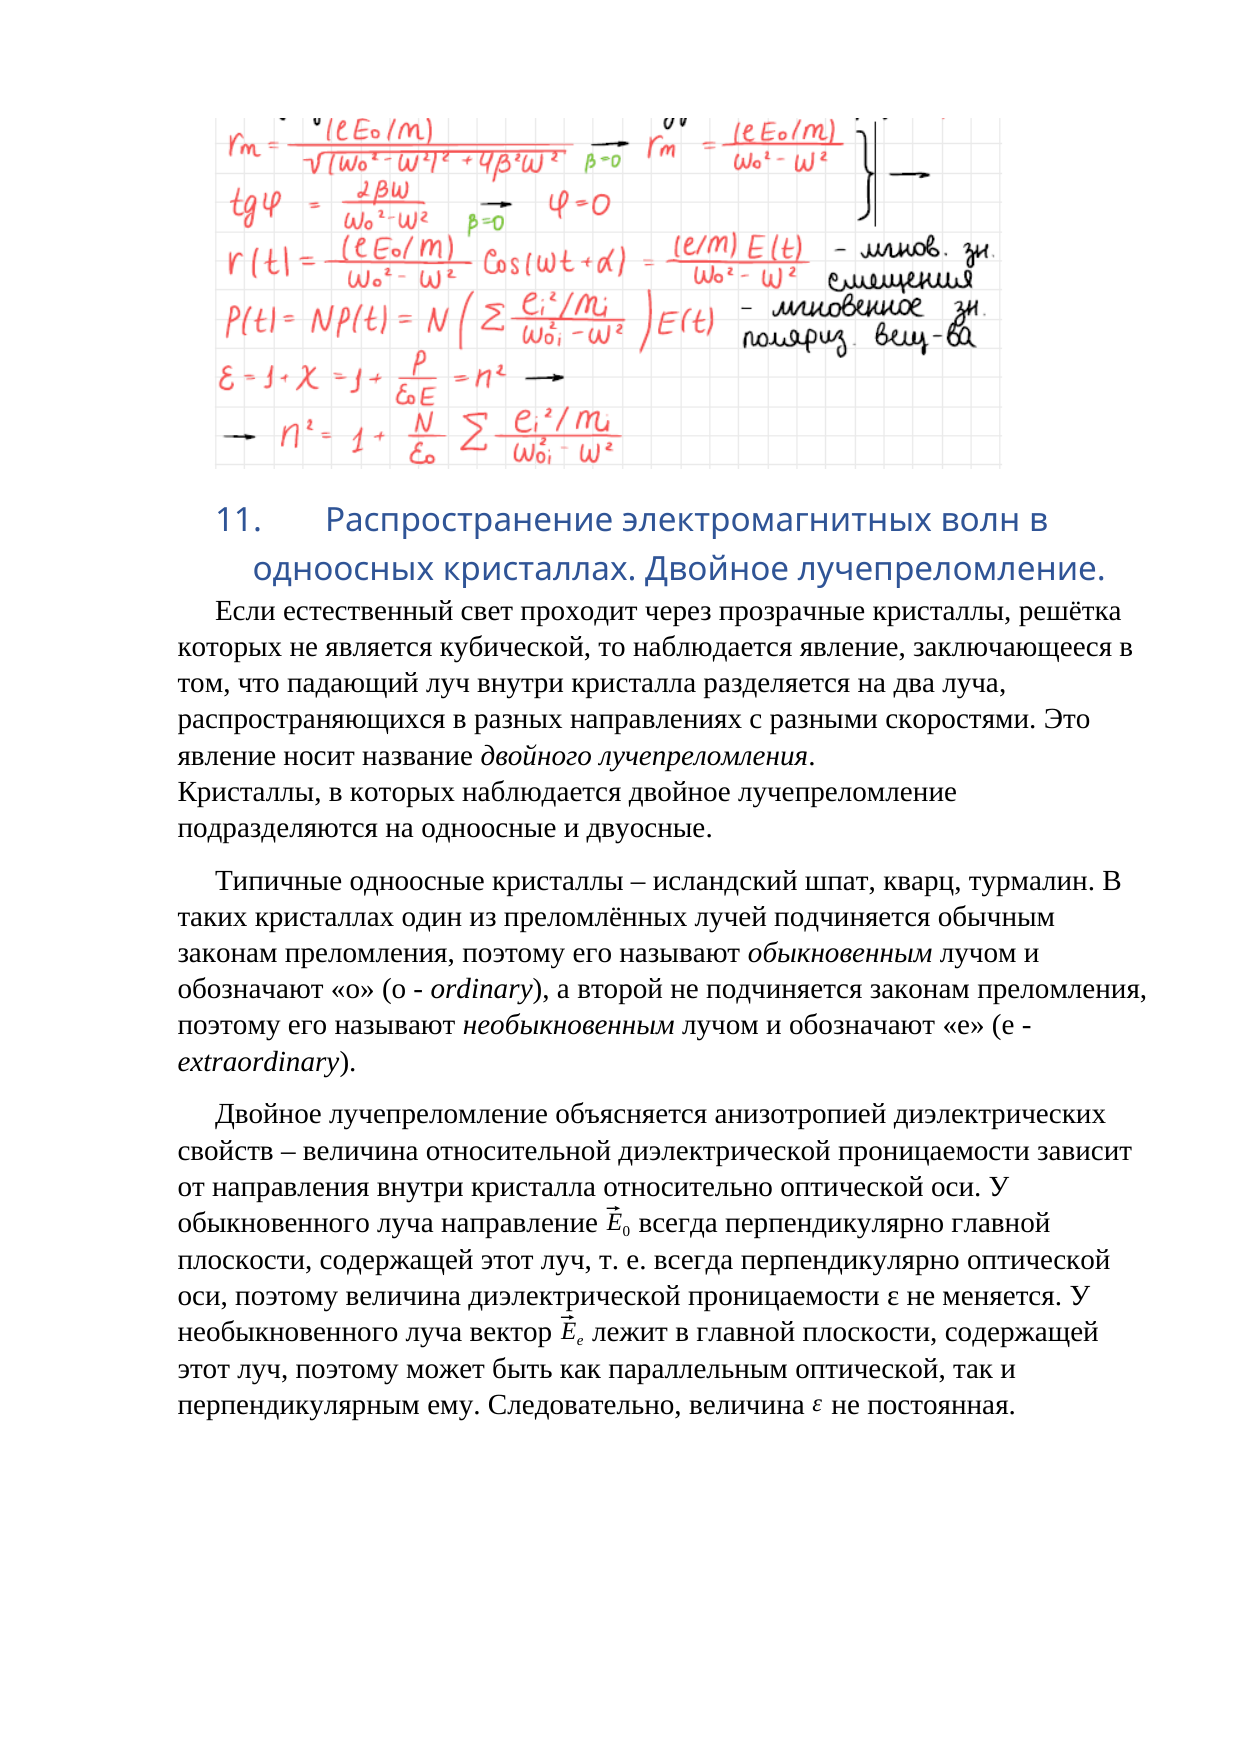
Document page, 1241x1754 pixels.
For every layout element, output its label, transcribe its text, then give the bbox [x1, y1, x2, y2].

text Если естественный свет проходит через прозрачные кристаллы, решётка которых не является кубической, то наблюдается явление, заключающееся в том, что падающий луч внутри кристалла разделяется на два луча, распространяющихся в разных направлениях с разными скоростями. Это явление носит название двойного лучепреломления. Кристаллы, в которых наблюдается двойное лучепреломление подразделяются на одноосные и двуосные. [177, 593, 1152, 844]
text Типичные одноосные кристаллы – исландский шпат, кварц, турмалин. В таких кристаллах один из преломлённых лучей подчиняется обычным законам преломления, поэтому его называют обыкновенным лучом и обозначают «о» (o - ordinary), а второй не подчиняется законам преломления, поэтому его называют необыкновенным лучом и обозначают «е» (e - extraordinary). [177, 863, 1152, 1077]
text Двойное лучепреломление объясняется анизотропией диэлектрических свойств – величина относительной диэлектрической проницаемости зависит от направления внутри кристалла относительно оптической оси. У обыкновенного луча направление всегда перпендикулярно главной плоскости, содержащей этот луч, т. е. всегда перпендикулярно оптической оси, поэтому величина диэлектрической проницаемости ε не меняется. У необыкновенного луча вектор лежит в главной плоскости, содержащей этот луч, поэтому может быть как параллельным оптической, так и перпендикулярным ему. Следовательно, величина не постоянная. [177, 1096, 1152, 1421]
picture [214, 118, 1003, 469]
subtitle Распространение электромагнитных волн в одноосных кристаллах. Двойное лучепреломление. [215, 495, 1152, 590]
